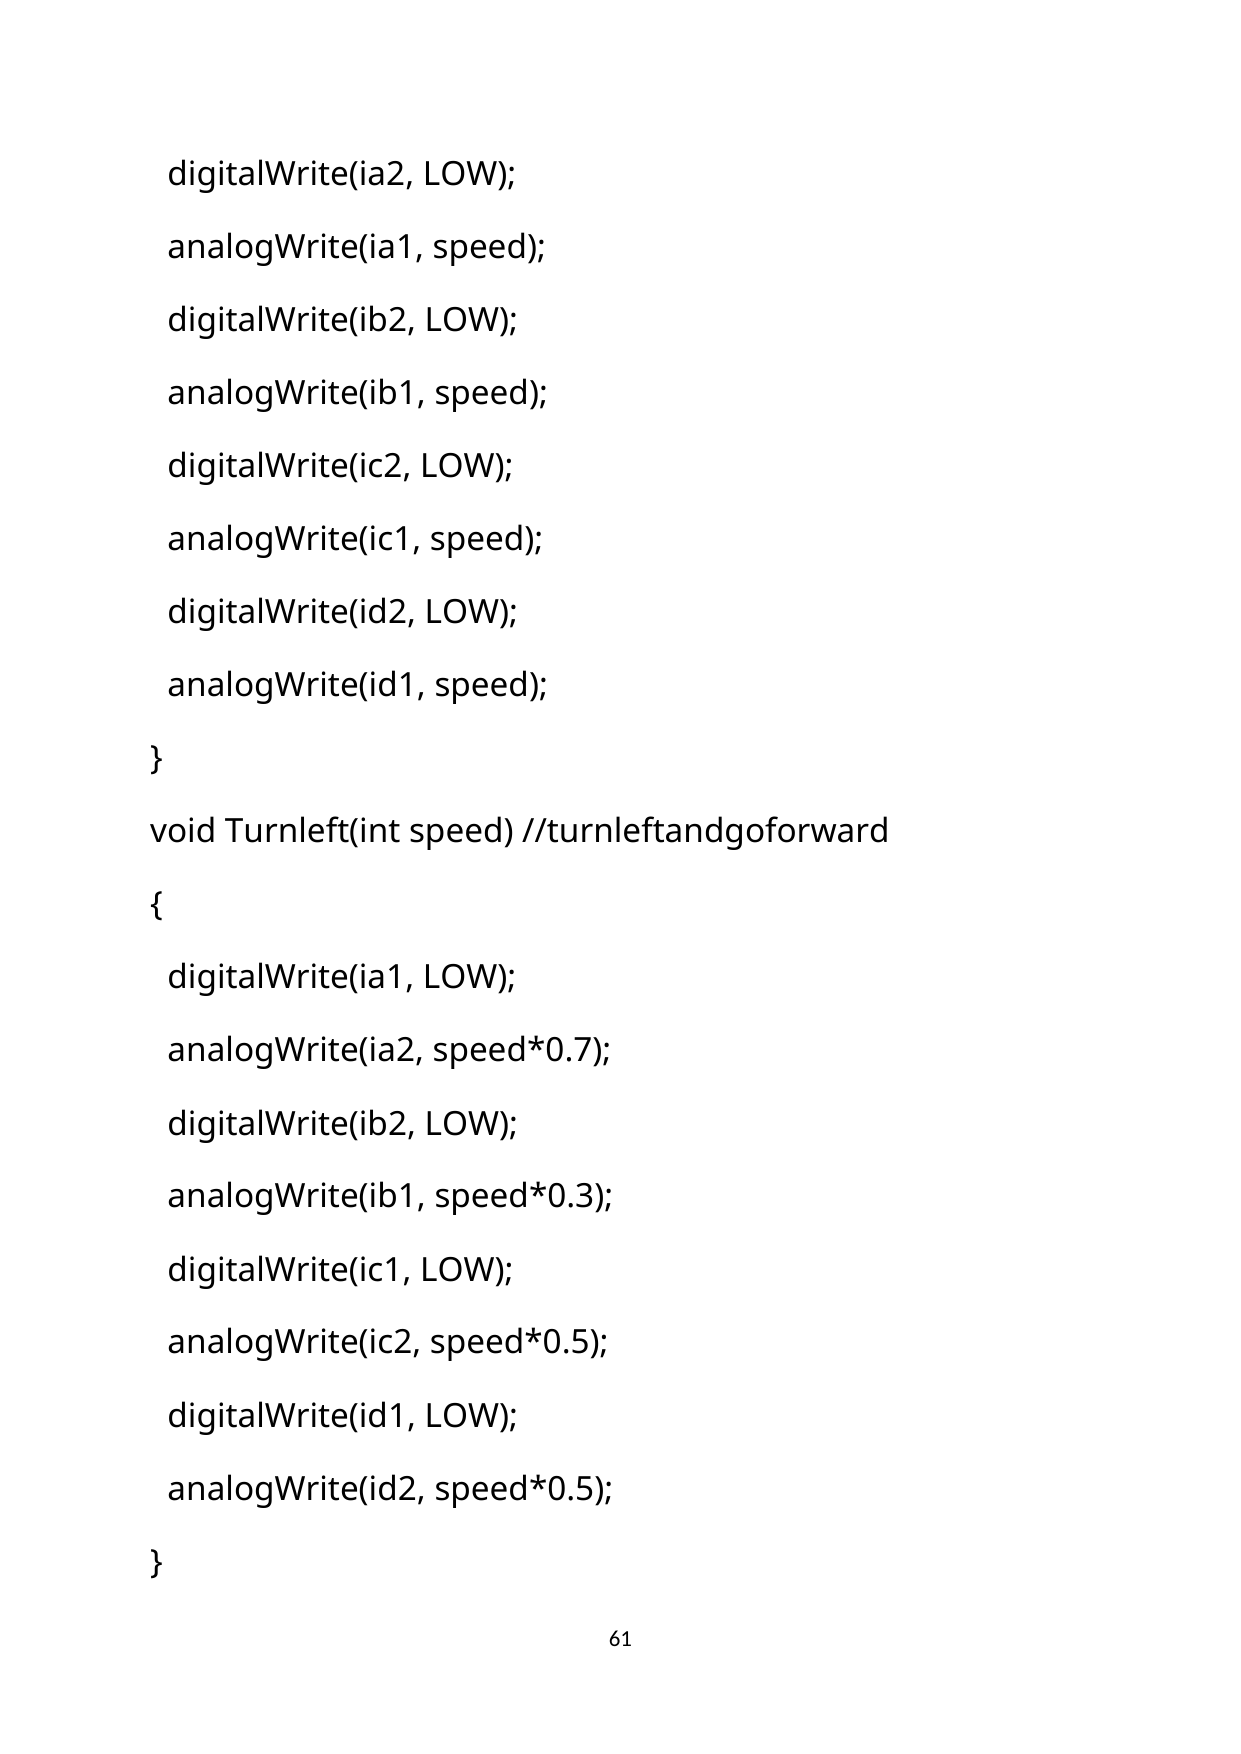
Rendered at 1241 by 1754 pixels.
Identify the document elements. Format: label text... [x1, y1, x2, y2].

text digitalWrite(id2, LOW); [150, 588, 1090, 633]
text analogWrite(ia2, speed*0.7); [150, 1026, 1090, 1072]
text digitalWrite(ic2, LOW); [150, 442, 1090, 487]
text } [150, 734, 1090, 779]
text } [150, 1537, 1090, 1583]
text analogWrite(ia1, speed); [150, 223, 1090, 268]
text analogWrite(ic1, speed); [150, 515, 1090, 561]
text void Turnleft(int speed) //turnleftandgoforward [150, 807, 1090, 853]
text analogWrite(id2, speed*0.5); [150, 1464, 1090, 1510]
text analogWrite(ib1, speed); [150, 369, 1090, 414]
text { [150, 880, 1090, 926]
text digitalWrite(ia1, LOW); [150, 953, 1090, 999]
text digitalWrite(id1, LOW); [150, 1391, 1090, 1437]
text digitalWrite(ic1, LOW); [150, 1245, 1090, 1291]
text digitalWrite(ib2, LOW); [150, 296, 1090, 341]
text analogWrite(ib1, speed*0.3); [150, 1172, 1090, 1218]
text digitalWrite(ia2, LOW); [150, 150, 1090, 195]
text analogWrite(id1, speed); [150, 661, 1090, 707]
text analogWrite(ic2, speed*0.5); [150, 1318, 1090, 1364]
text digitalWrite(ib2, LOW); [150, 1099, 1090, 1145]
